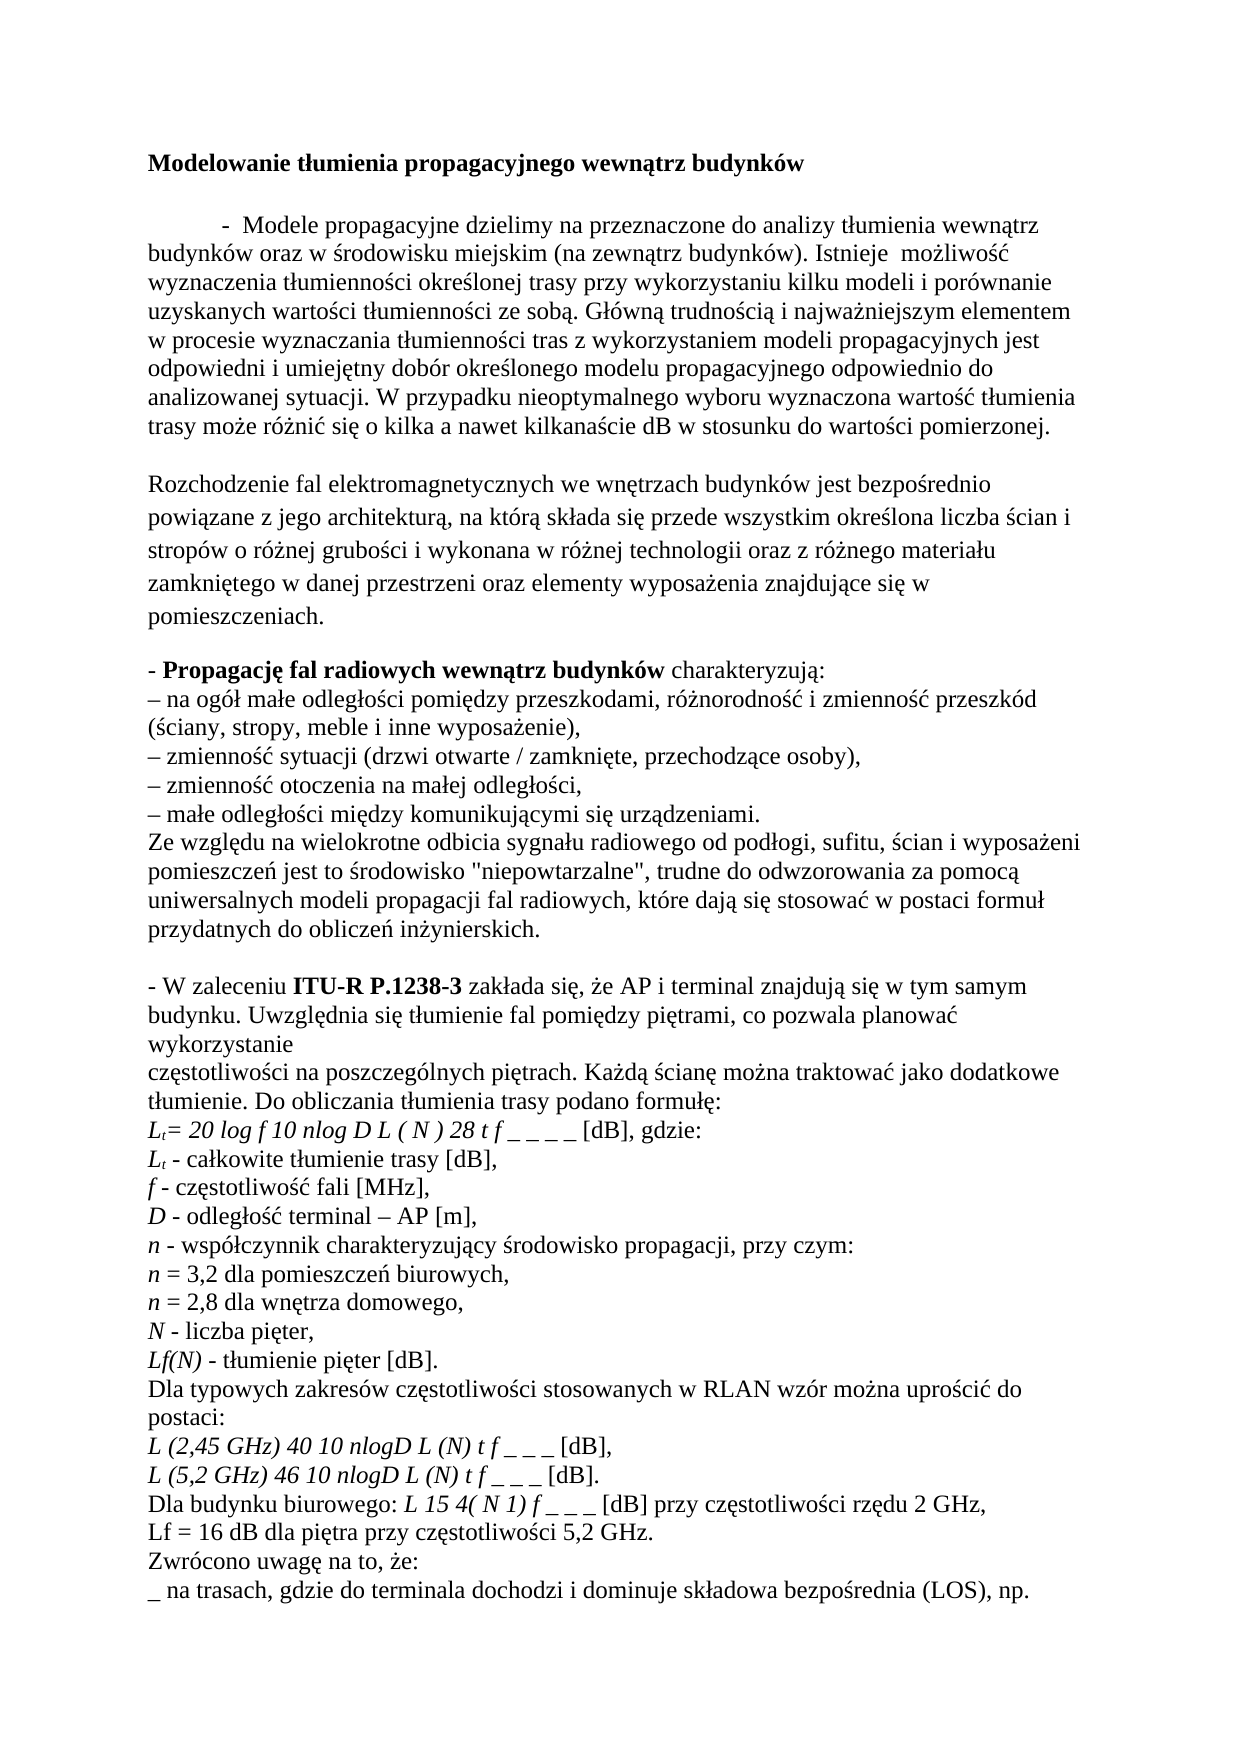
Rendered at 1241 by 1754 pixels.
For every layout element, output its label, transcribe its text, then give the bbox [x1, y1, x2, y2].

text tłumienie. Do obliczania tłumienia trasy podano formułę: [148, 1086, 1093, 1115]
text n = 3,2 dla pomieszczeń biurowych, [148, 1259, 1093, 1287]
text Zwrócono uwagę na to, że: [148, 1546, 1093, 1575]
text Ze względu na wielokrotne odbicia sygnału radiowego od podłogi, sufitu, ścian i wyposażeni pomieszczeń jest to środowisko "niepowtarzalne", trudne do odwzorowania za pomocą uniwersalnych modeli propagacji fal radiowych, które dają się stosować w postaci formuł przydatnych do obliczeń inżynierskich. [148, 827, 1093, 942]
text L (5,2 GHz) 46 10 nlogD L (N) t f _ _ _ [dB]. [148, 1460, 1093, 1489]
text (ściany, stropy, meble i inne wyposażenie), [148, 712, 1093, 741]
text Dla budynku biurowego: L 15 4( N 1) f _ _ _ [dB] przy częstotliwości rzędu 2 GHz, [148, 1489, 1093, 1517]
text częstotliwości na poszczególnych piętrach. Każdą ścianę można traktować jako dodatkowe [148, 1057, 1093, 1086]
text – małe odległości między komunikującymi się urządzeniami. [148, 799, 1093, 827]
text N - liczba pięter, [148, 1316, 1093, 1345]
text – na ogół małe odległości pomiędzy przeszkodami, różnorodność i zmienność przeszkód [148, 684, 1093, 712]
text Lt - całkowite tłumienie trasy [dB], [148, 1144, 1093, 1172]
text postaci: [148, 1402, 1093, 1431]
text n = 2,8 dla wnętrza domowego, [148, 1287, 1093, 1316]
text f - częstotliwość fali [MHz], [148, 1172, 1093, 1201]
text – zmienność sytuacji (drzwi otwarte / zamknięte, przechodzące osoby), [148, 741, 1093, 770]
text - W zaleceniu ITU-R P.1238-3 zakłada się, że AP i terminal znajdują się w tym samym [148, 971, 1093, 1000]
text – zmienność otoczenia na małej odległości, [148, 770, 1093, 799]
text Lf(N) - tłumienie pięter [dB]. [148, 1345, 1093, 1374]
text Rozchodzenie fal elektromagnetycznych we wnętrzach budynków jest bezpośrednio powiązane z jego architekturą, na którą składa się przede wszystkim określona liczba ścian i stropów o różnej grubości i wykonana w różnej technologii oraz z różnego materiału zamkniętego w danej przestrzeni oraz elementy wyposażenia znajdujące się w pomieszczeniach. [148, 469, 1093, 630]
text D - odległość terminal – AP [m], [148, 1201, 1093, 1230]
text Lt= 20 log f 10 nlog D L ( N ) 28 t f _ _ _ _ [dB], gdzie: [148, 1115, 1093, 1144]
text Dla typowych zakresów częstotliwości stosowanych w RLAN wzór można uprościć do [148, 1374, 1093, 1402]
text n - współczynnik charakteryzujący środowisko propagacji, przy czym: [148, 1230, 1093, 1259]
text Lf = 16 dB dla piętra przy częstotliwości 5,2 GHz. [148, 1517, 1093, 1546]
text budynku. Uwzględnia się tłumienie fal pomiędzy piętrami, co pozwala planować wykorzystanie [148, 1000, 1093, 1057]
text Modelowanie tłumienia propagacyjnego wewnątrz budynków [148, 148, 1093, 176]
text - Propagację fal radiowych wewnątrz budynków charakteryzują: [148, 655, 1093, 684]
text L (2,45 GHz) 40 10 nlogD L (N) t f _ _ _ [dB], [148, 1431, 1093, 1460]
text - Modele propagacyjne dzielimy na przeznaczone do analizy tłumienia wewnątrz budynków oraz w środowisku miejskim (na zewnątrz budynków). Istnieje możliwość wyznaczenia tłumienności określonej trasy przy wykorzystaniu kilku modeli i porównanie uzyskanych wartości tłumienności ze sobą. Główną trudnością i najważniejszym elementem w procesie wyznaczania tłumienności tras z wykorzystaniem modeli propagacyjnych jest odpowiedni i umiejętny dobór określonego modelu propagacyjnego odpowiednio do analizowanej sytuacji. W przypadku nieoptymalnego wyboru wyznaczona wartość tłumienia trasy może różnić się o kilka a nawet kilkanaście dB w stosunku do wartości pomierzonej. [148, 210, 1093, 440]
text _ na trasach, gdzie do terminala dochodzi i dominuje składowa bezpośrednia (LOS), np. [148, 1575, 1093, 1604]
